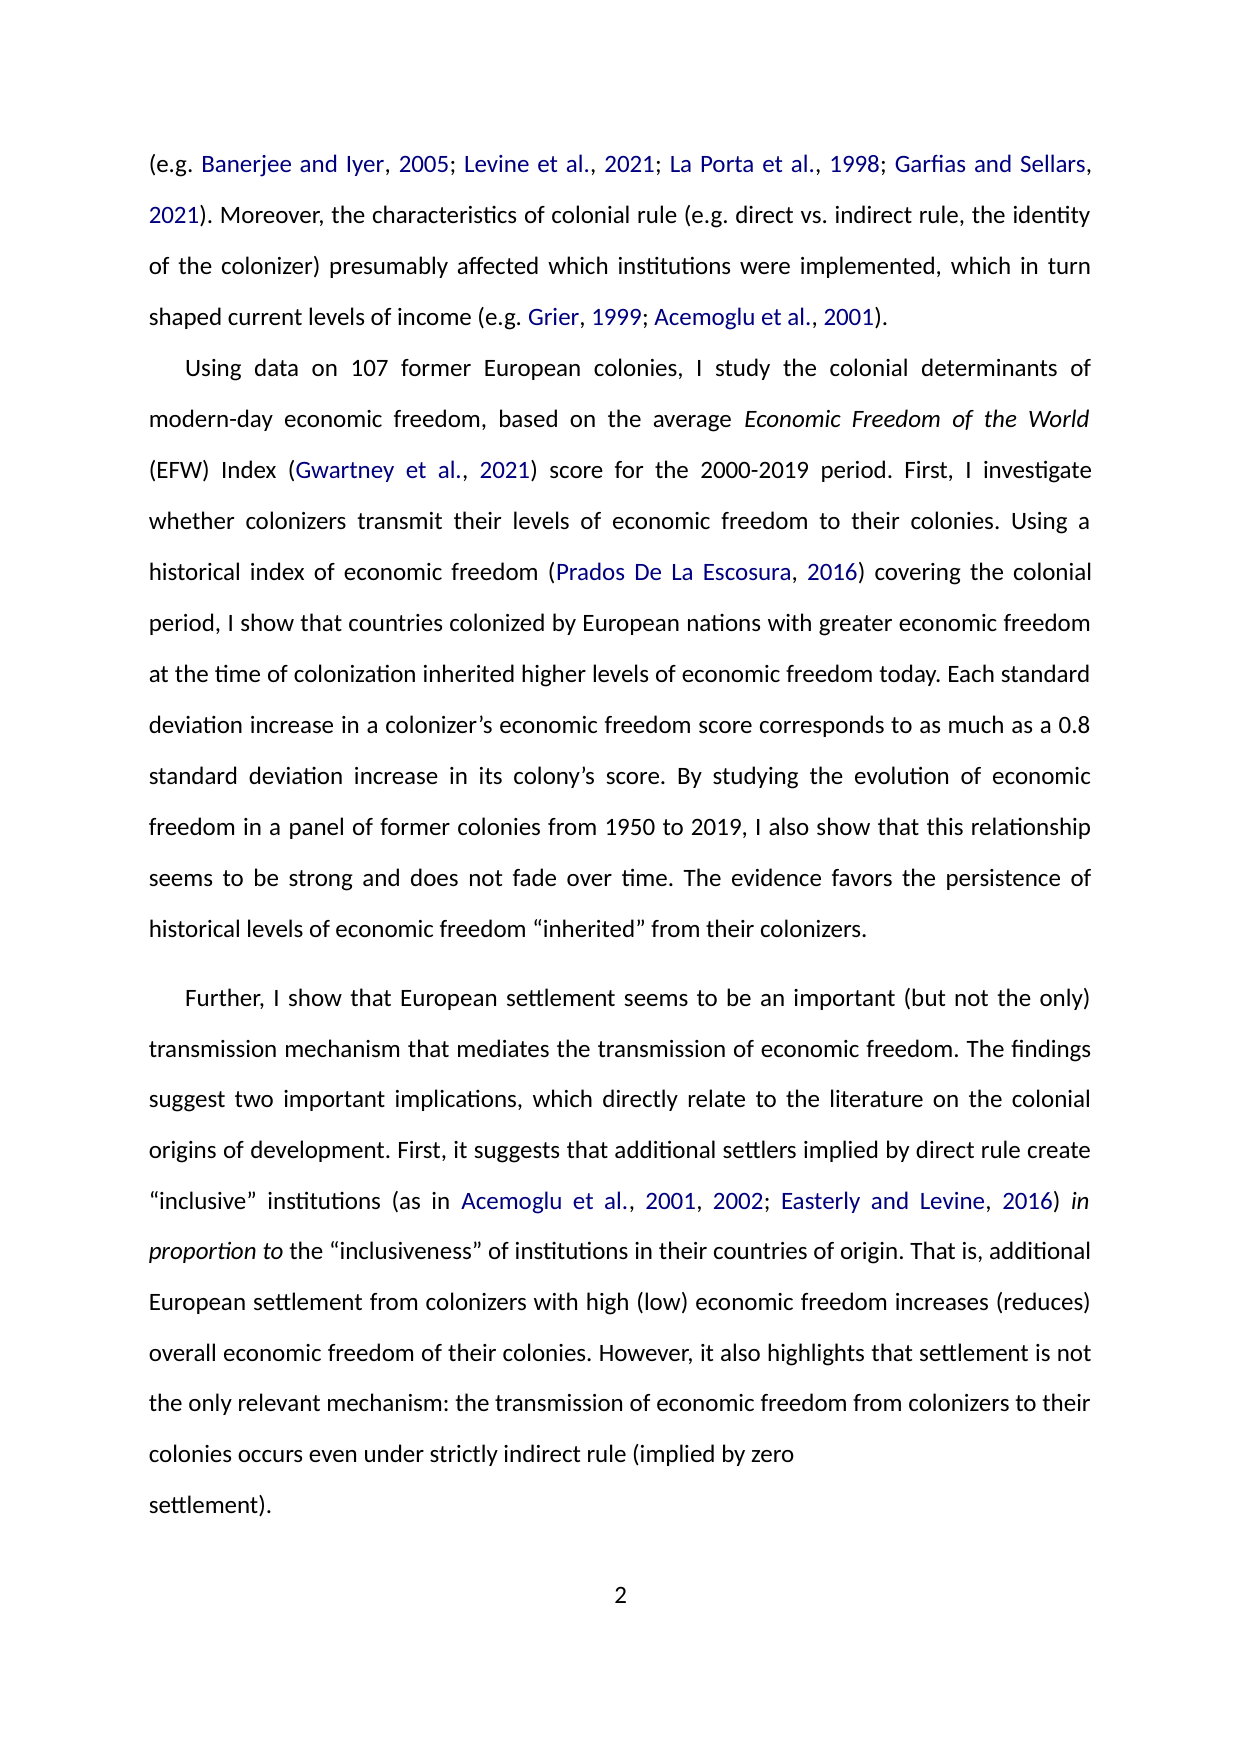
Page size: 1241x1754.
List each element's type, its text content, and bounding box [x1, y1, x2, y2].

text settlement). [148, 1489, 1092, 1519]
text Using data on 107 former European colonies, I study the colonial determinants of modern-day economic freedom, based on the average Economic Freedom of the World (EFW) Index (Gwartney et al., 2021) score for the 2000-2019 period. First, I investigate whether colonizers transmit their levels of economic freedom to their colonies. Using a historical index of economic freedom (Prados De La Escosura, 2016) covering the colonial period, I show that countries colonized by European nations with greater economic freedom at the time of colonization inherited higher levels of economic freedom today. Each standard deviation increase in a colonizer’s economic freedom score corresponds to as much as a 0.8 standard deviation increase in its colony’s score. By studying the evolution of economic freedom in a panel of former colonies from 1950 to 2019, I also show that this relationship seems to be strong and does not fade over time. The evidence favors the persistence of historical levels of economic freedom “inherited” from their colonizers. [148, 352, 1092, 943]
text Further, I show that European settlement seems to be an important (but not the only) transmission mechanism that mediates the transmission of economic freedom. The findings suggest two important implications, which directly relate to the literature on the colonial origins of development. First, it suggests that additional settlers implied by direct rule create “inclusive” institutions (as in Acemoglu et al., 2001, 2002; Easterly and Levine, 2016) in proportion to the “inclusiveness” of institutions in their countries of origin. That is, additional European settlement from colonizers with high (low) economic freedom increases (reduces) overall economic freedom of their colonies. However, it also highlights that settlement is not the only relevant mechanism: the transmission of economic freedom from colonizers to their colonies occurs even under strictly indirect rule (implied by zero [148, 982, 1092, 1468]
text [148, 148, 1092, 332]
